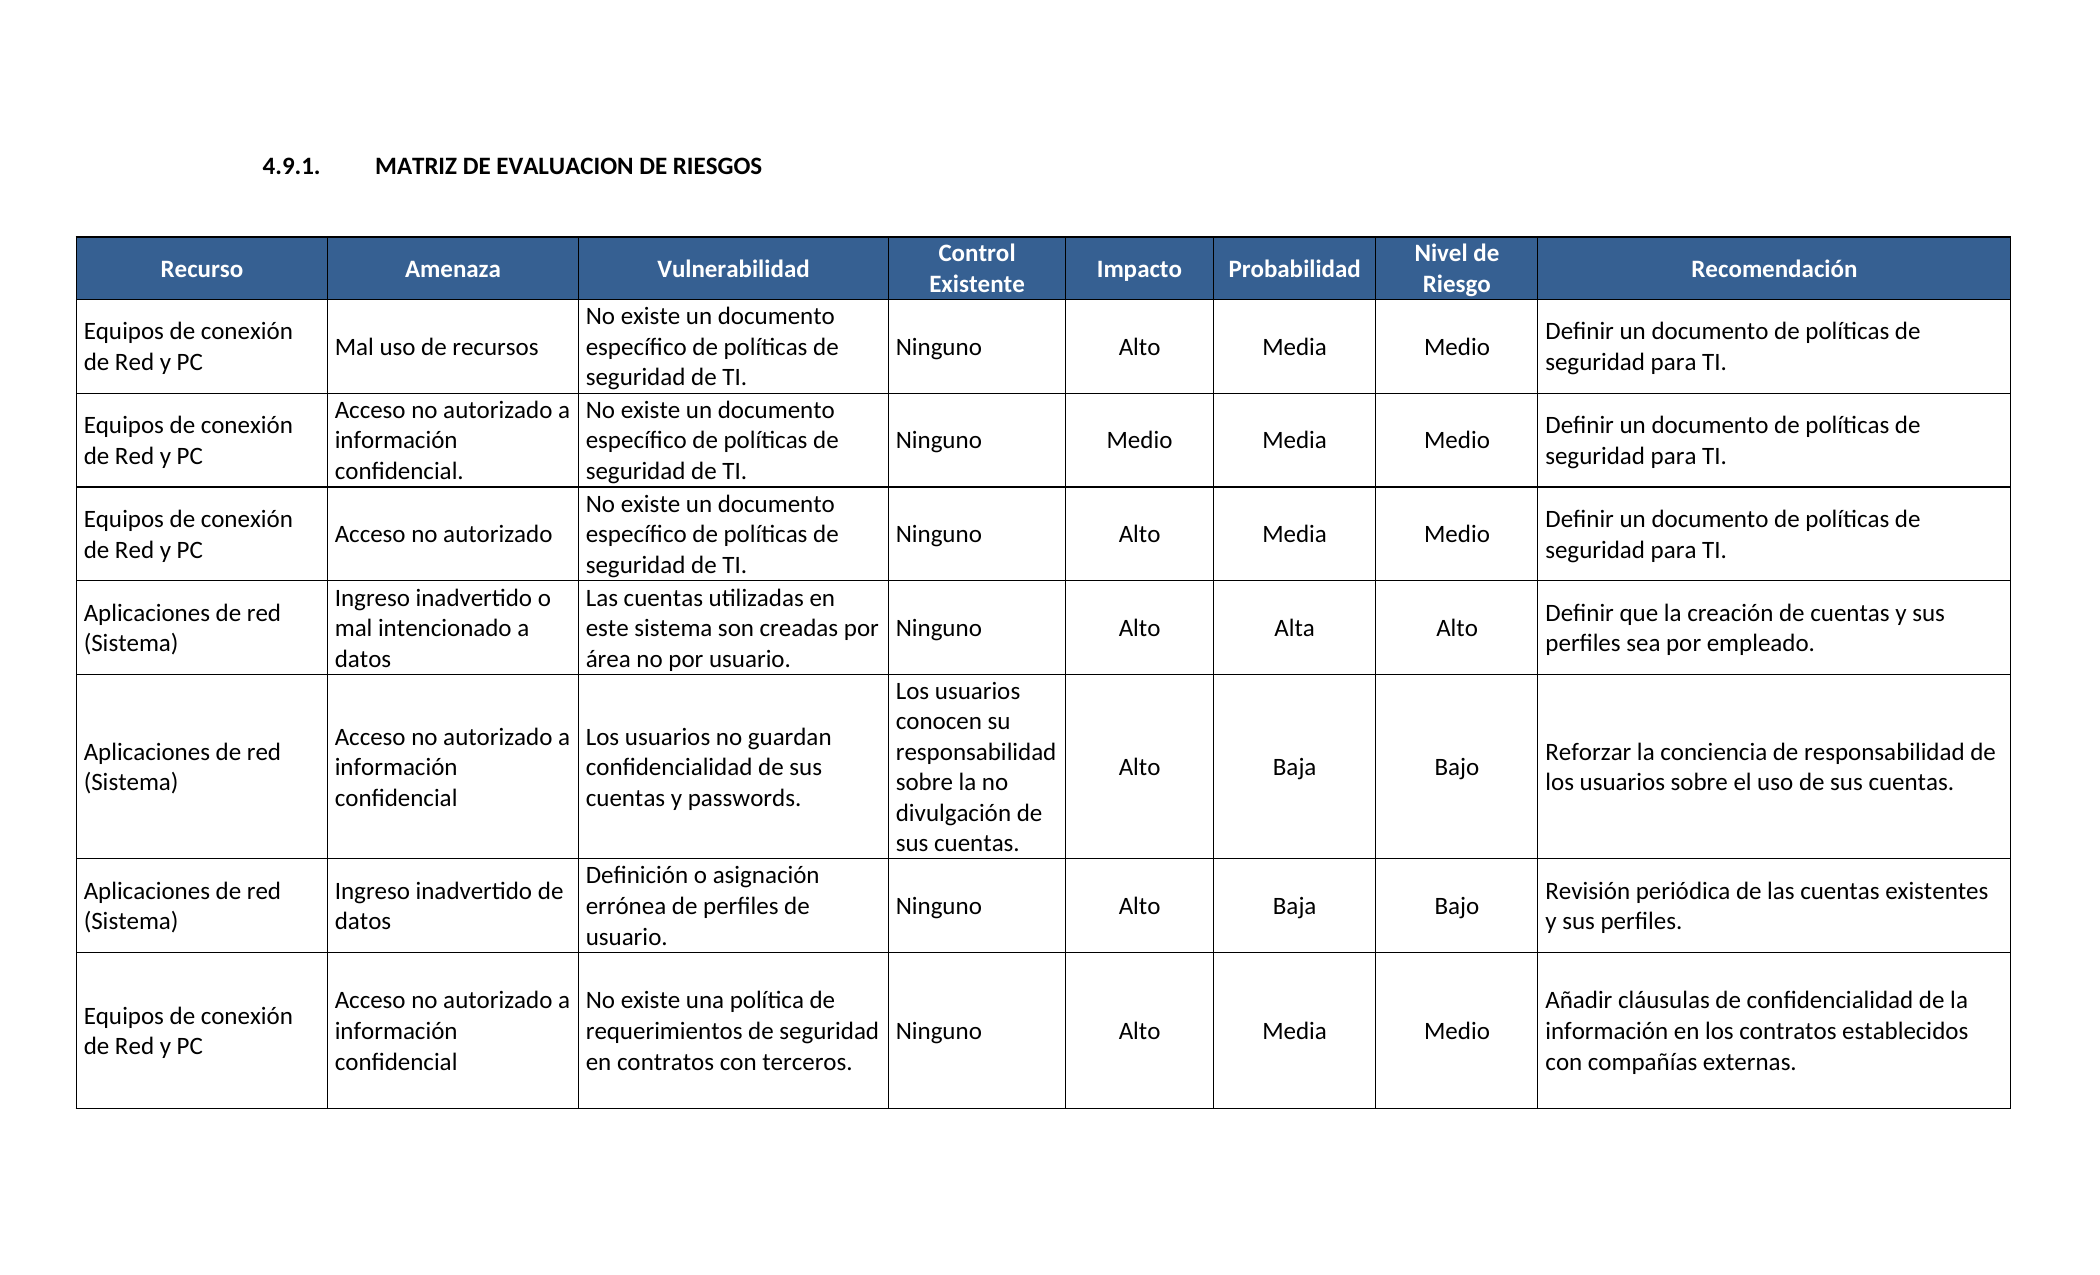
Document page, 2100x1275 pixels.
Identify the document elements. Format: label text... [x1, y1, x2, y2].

table_cell No existe un documento específico de políticas de seguridad de TI. [579, 394, 888, 486]
table_header Recomendación [1538, 238, 2010, 299]
table_cell Los usuarios conocen su responsabilidad sobre la no divulgación de sus cuentas. [889, 675, 1065, 858]
table_cell Alto [1066, 488, 1213, 580]
table_cell Equipos de conexión de Red y PC [77, 394, 327, 486]
table_cell Media [1214, 394, 1375, 486]
table_cell No existe un documento específico de políticas de seguridad de TI. [579, 300, 888, 393]
table_cell Ninguno [889, 394, 1065, 486]
table_cell Acceso no autorizado [328, 488, 578, 580]
table_cell Alta [1214, 581, 1375, 674]
table_cell Ninguno [889, 953, 1065, 1108]
table_cell Media [1214, 953, 1375, 1108]
table_cell Aplicaciones de red (Sistema) [77, 859, 327, 952]
table_cell Medio [1376, 488, 1537, 580]
table_cell Aplicaciones de red (Sistema) [77, 675, 327, 858]
table_cell Añadir cláusulas de confidencialidad de la información en los contratos establecidos con compañías externas. [1538, 953, 2010, 1108]
table_cell Los usuarios no guardan confidencialidad de sus cuentas y passwords. [579, 675, 888, 858]
table_cell Aplicaciones de red (Sistema) [77, 581, 327, 674]
table_cell Alto [1066, 300, 1213, 393]
table_cell Reforzar la conciencia de responsabilidad de los usuarios sobre el uso de sus cuentas. [1538, 675, 2010, 858]
table_cell Medio [1376, 300, 1537, 393]
table_cell Las cuentas utilizadas en este sistema son creadas por área no por usuario. [579, 581, 888, 674]
table_cell Definir un documento de políticas de seguridad para TI. [1538, 300, 2010, 393]
table_cell Ninguno [889, 488, 1065, 580]
table_header Probabilidad [1214, 238, 1375, 299]
table_header Impacto [1066, 238, 1213, 299]
table_cell Medio [1066, 394, 1213, 486]
table_cell Acceso no autorizado a información confidencial [328, 953, 578, 1108]
table_header Amenaza [328, 238, 578, 299]
table_header Recurso [77, 238, 327, 299]
table_cell No existe una política de requerimientos de seguridad en contratos con terceros. [579, 953, 888, 1108]
table_cell Alto [1376, 581, 1537, 674]
table_cell Mal uso de recursos [328, 300, 578, 393]
table_cell Acceso no autorizado a información confidencial. [328, 394, 578, 486]
table_cell Acceso no autorizado a información confidencial [328, 675, 578, 858]
table_cell Revisión periódica de las cuentas existentes y sus perfiles. [1538, 859, 2010, 952]
table_cell Baja [1214, 859, 1375, 952]
table_cell Ingreso inadvertido o mal intencionado a datos [328, 581, 578, 674]
table_cell Media [1214, 300, 1375, 393]
table_cell Alto [1066, 581, 1213, 674]
table_cell Equipos de conexión de Red y PC [77, 300, 327, 393]
table_cell Equipos de conexión de Red y PC [77, 488, 327, 580]
table_cell Alto [1066, 675, 1213, 858]
table_cell Definir un documento de políticas de seguridad para TI. [1538, 394, 2010, 486]
table_cell Alto [1066, 953, 1213, 1108]
table_header Control Existente [889, 238, 1065, 299]
table_cell Definición o asignación errónea de perfiles de usuario. [579, 859, 888, 952]
table_header Vulnerabilidad [579, 238, 888, 299]
table_cell Equipos de conexión de Red y PC [77, 953, 327, 1108]
table_cell Alto [1066, 859, 1213, 952]
table_cell Definir que la creación de cuentas y sus perfiles sea por empleado. [1538, 581, 2010, 674]
table_cell Ninguno [889, 859, 1065, 952]
table_cell Definir un documento de políticas de seguridad para TI. [1538, 488, 2010, 580]
table_cell Media [1214, 488, 1375, 580]
table_header Nivel de Riesgo [1376, 238, 1537, 299]
text MATRIZ DE EVALUACION DE RIESGOS [262, 150, 1950, 181]
table_cell Baja [1214, 675, 1375, 858]
table_cell Ingreso inadvertido de datos [328, 859, 578, 952]
table_cell Ninguno [889, 581, 1065, 674]
table_cell Ninguno [889, 300, 1065, 393]
table_cell Bajo [1376, 675, 1537, 858]
table_cell Bajo [1376, 859, 1537, 952]
table_cell No existe un documento específico de políticas de seguridad de TI. [579, 488, 888, 580]
table_cell Medio [1376, 394, 1537, 486]
table_cell Medio [1376, 953, 1537, 1108]
